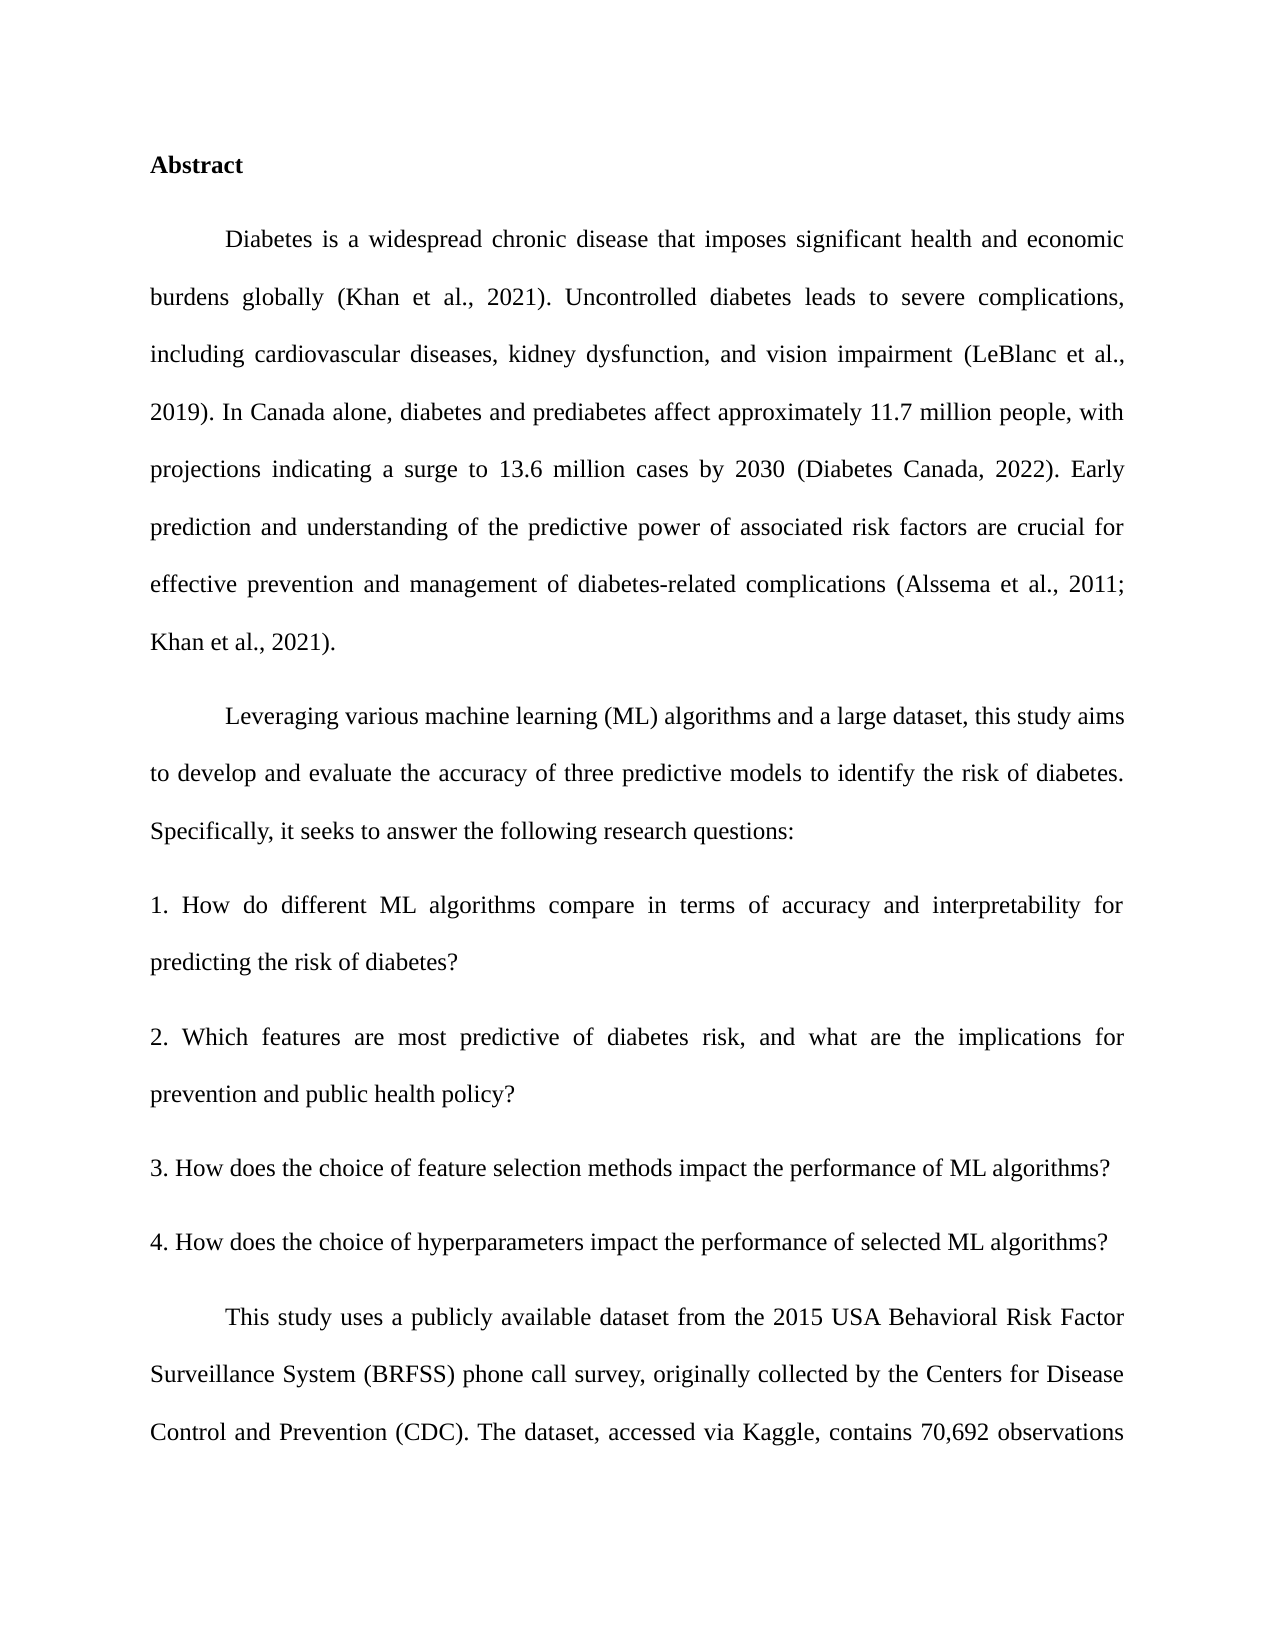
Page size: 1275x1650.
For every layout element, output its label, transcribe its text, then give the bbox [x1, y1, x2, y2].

text 2. Which features are most predictive of diabetes risk, and what are the implications for prevention and public health policy? [150, 1022, 1125, 1108]
text Leveraging various machine learning (ML) algorithms and a large dataset, this study aims to develop and evaluate the accuracy of three predictive models to identify the risk of diabetes. Specifically, it seeks to answer the following research questions: [150, 701, 1125, 844]
text Diabetes is a widespread chronic disease that imposes significant health and economic burdens globally . Uncontrolled diabetes leads to severe complications, including cardiovascular diseases, kidney dysfunction, and vision impairment . In Canada alone, diabetes and prediabetes affect approximately 11.7 million people, with projections indicating a surge to 13.6 million cases by 2030 . Early prediction and understanding of the predictive power of associated risk factors are crucial for effective prevention and management of diabetes-related complications [150, 224, 1125, 655]
text 3. How does the choice of feature selection methods impact the performance of ML algorithms? [150, 1153, 1125, 1182]
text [150, 1302, 1125, 1445]
text 4. How does the choice of hyperparameters impact the performance of selected ML algorithms? [150, 1227, 1125, 1256]
text 1. How do different ML algorithms compare in terms of accuracy and interpretability for predicting the risk of diabetes? [150, 890, 1125, 976]
text Abstract [150, 150, 1125, 179]
